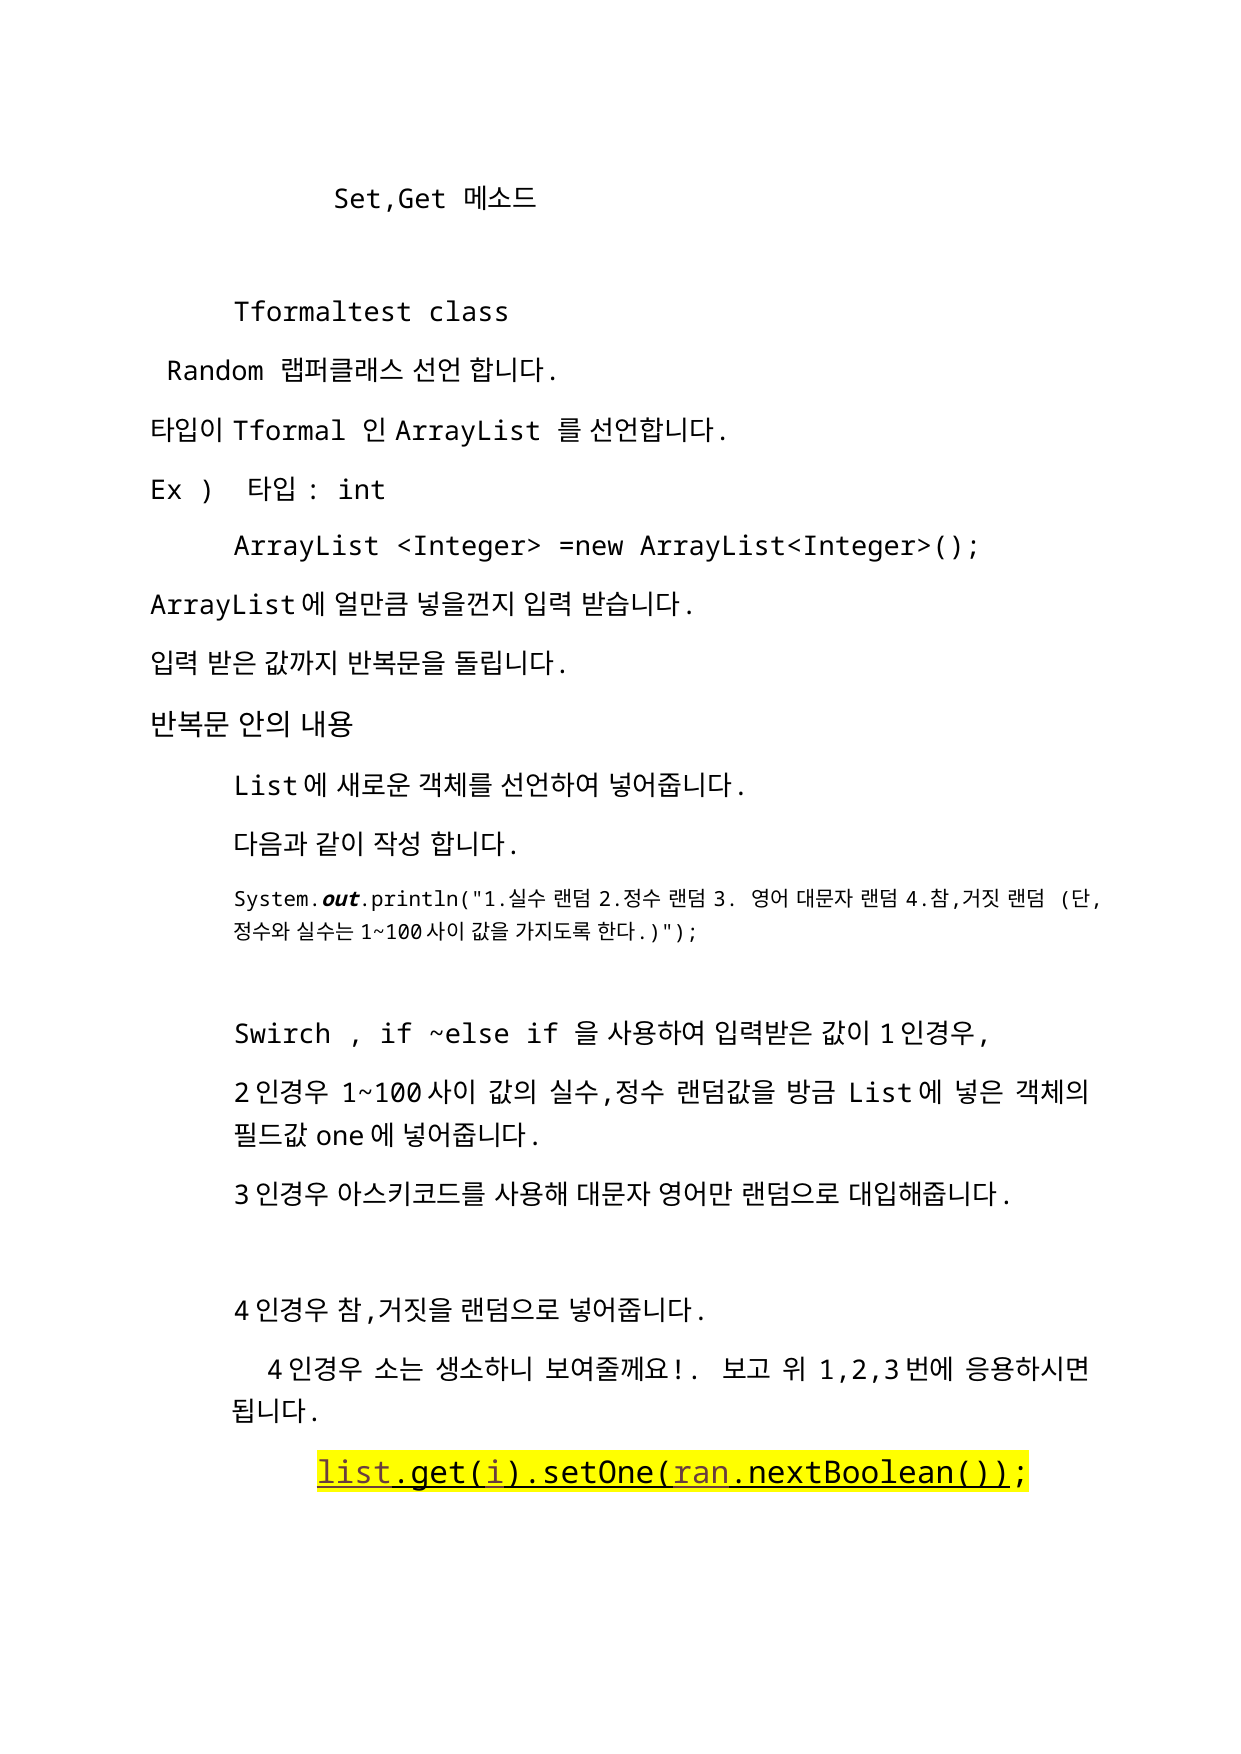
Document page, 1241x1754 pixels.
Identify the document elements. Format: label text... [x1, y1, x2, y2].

text 4인경우 소는 생소하니 보여줄께요!. 보고 위 1,2,3번에 응용하시면 됩니다. [150, 1348, 1090, 1430]
text list.get(i).setOne(ran.nextBoolean()); [233, 1449, 1090, 1492]
text System.out.println("1.실수 랜덤 2.정수 랜덤 3. 영어 대문자 랜덤 4.참,거짓 랜덤 (단,정수와 실수는 1~100사이 값을 가지도록 한다.)"); [233, 882, 1090, 945]
text Random 랩퍼클래스 선언 합니다. [150, 349, 1090, 389]
text 입력 받은 값까지 반복문을 돌립니다. [150, 642, 1090, 682]
text ArrayList에 얼만큼 넣을껀지 입력 받습니다. [150, 583, 1090, 623]
text List에 새로운 객체를 선언하여 넣어줍니다. [150, 764, 1090, 803]
text 반복문 안의 내용 [150, 702, 1090, 744]
text Swirch , if ~else if 을 사용하여 입력받은 값이 1인경우, [233, 1012, 1090, 1052]
text Ex ) 타입 : int [150, 468, 1090, 507]
text 2인경우 1~100사이 값의 실수,정수 랜덤값을 방금 List에 넣은 객체의 필드값 one에 넣어줍니다. [233, 1071, 1090, 1153]
text 다음과 같이 작성 합니다. [150, 823, 1090, 862]
text Tformaltest class [150, 293, 1090, 330]
text 타입이 Tformal 인 ArrayList 를 선언합니다. [150, 408, 1090, 448]
text 4인경우 참,거짓을 랜덤으로 넣어줍니다. [233, 1289, 1090, 1328]
text ArrayList <Integer> =new ArrayList<Integer>(); [150, 527, 1090, 564]
text 3인경우 아스키코드를 사용해 대문자 영어만 랜덤으로 대입해줍니다. [233, 1173, 1090, 1212]
text Set,Get 메소드 [150, 177, 1090, 217]
